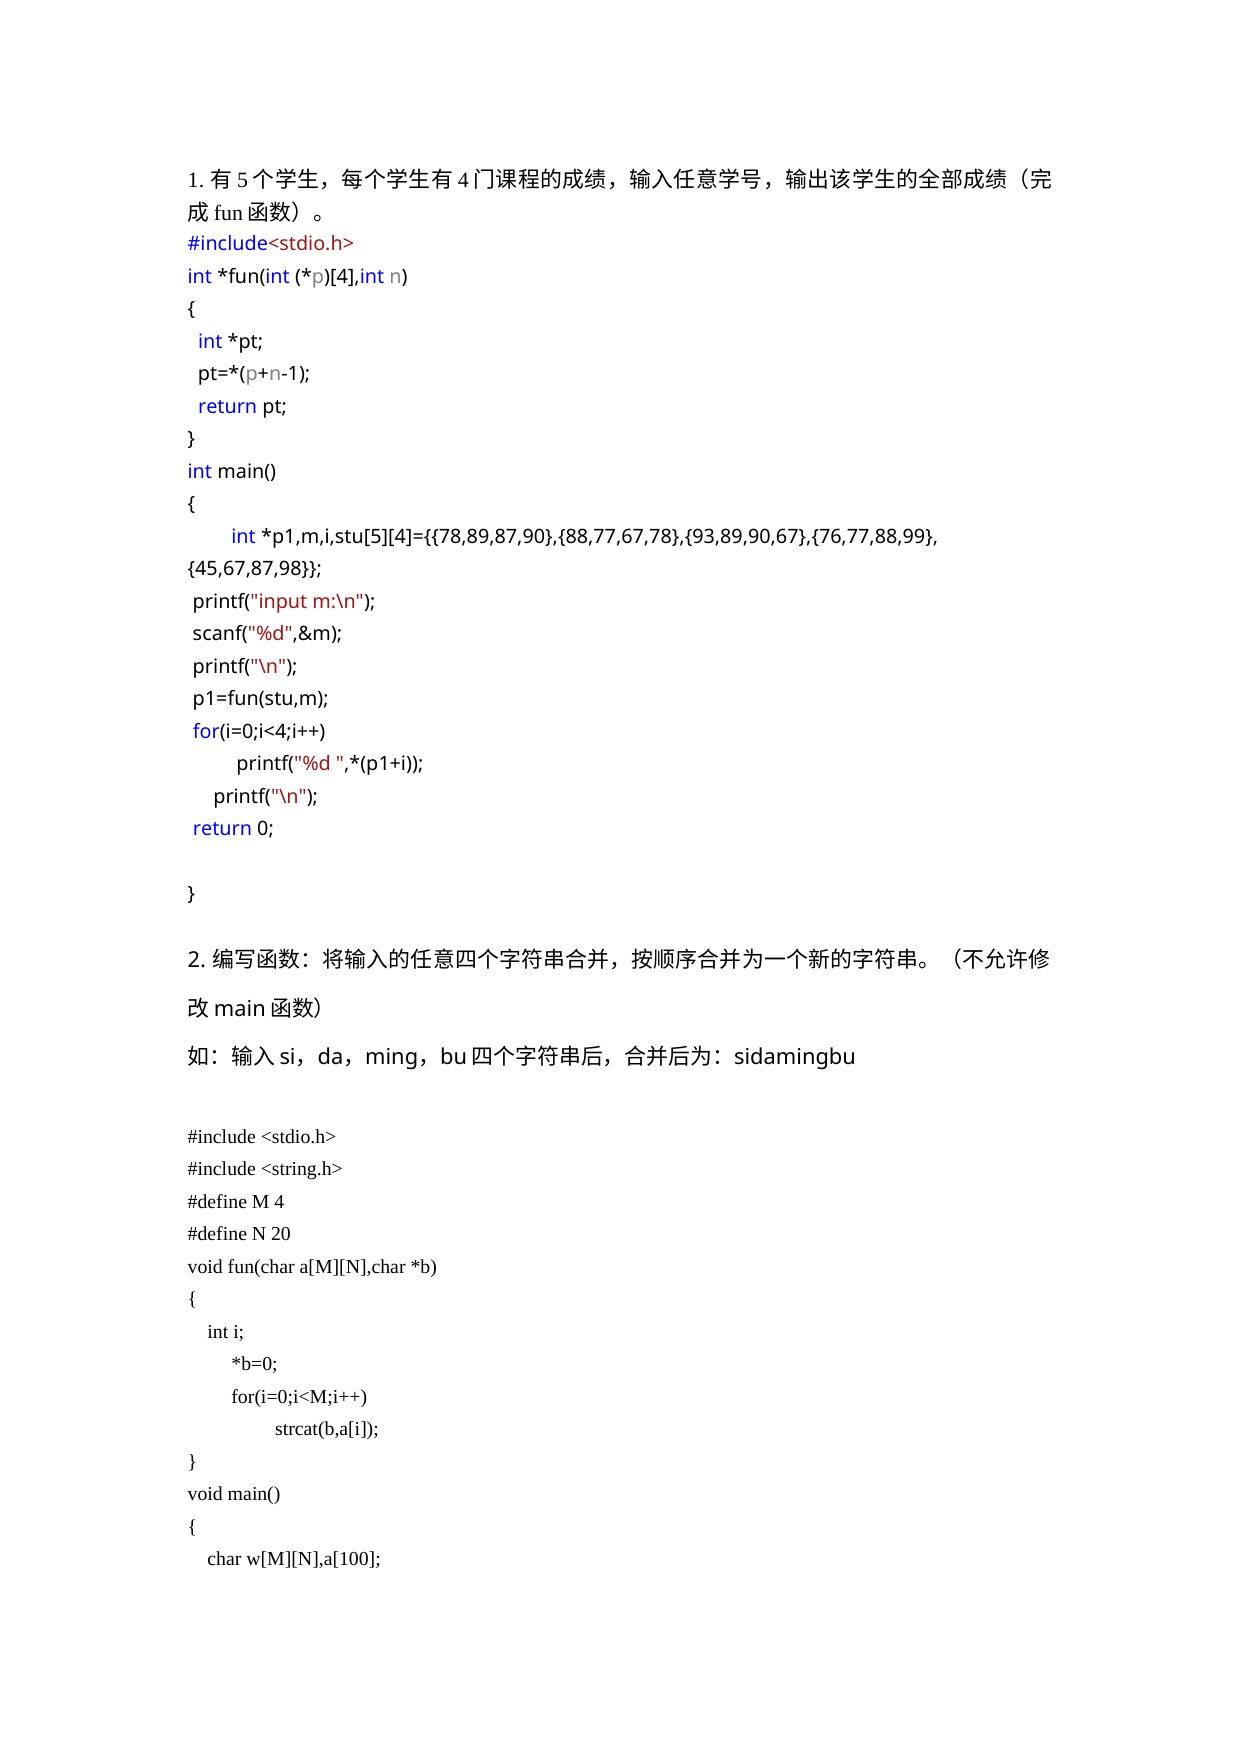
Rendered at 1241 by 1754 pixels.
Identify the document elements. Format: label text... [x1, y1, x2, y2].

text 2. 编写函数：将输入的任意四个字符串合并，按顺序合并为一个新的字符串。（不允许修改main函数） [187, 942, 1053, 1023]
text { [187, 1510, 1053, 1542]
text 1. 有5个学生，每个学生有4门课程的成绩，输入任意学号，输出该学生的全部成绩（完成fun函数）。 [187, 162, 1053, 227]
text strcat(b,a[i]); [187, 1412, 1053, 1445]
text #include<stdio.h> [187, 227, 1053, 259]
text for(i=0;i<4;i++) [187, 714, 1053, 747]
text void fun(char a[M][N],char *b) [187, 1250, 1053, 1282]
text { [187, 292, 1053, 324]
text } [187, 877, 1053, 909]
text { [187, 1282, 1053, 1315]
text printf("input m:\n"); [187, 584, 1053, 617]
text { [187, 487, 1053, 519]
text return 0; [187, 812, 1053, 844]
text printf("%d ",*(p1+i)); [187, 747, 1053, 779]
text scanf("%d",&m); [187, 617, 1053, 649]
text #define N 20 [187, 1217, 1053, 1250]
text #include <stdio.h> [187, 1120, 1053, 1152]
text return pt; [187, 389, 1053, 422]
text printf("\n"); [187, 649, 1053, 682]
text printf("\n"); [187, 779, 1053, 812]
text for(i=0;i<M;i++) [187, 1380, 1053, 1412]
text #include <string.h> [187, 1152, 1053, 1185]
text 如：输入si，da，ming，bu四个字符串后，合并后为：sidamingbu [187, 1039, 1053, 1072]
text } [187, 422, 1053, 454]
text int *pt; [187, 324, 1053, 357]
text int i; [187, 1315, 1053, 1347]
text int *p1,m,i,stu[5][4]={{78,89,87,90},{88,77,67,78},{93,89,90,67},{76,77,88,99},{45,67,87,98}}; [187, 519, 1053, 584]
text #define M 4 [187, 1185, 1053, 1217]
text int main() [187, 454, 1053, 487]
text int *fun(int (*p)[4],int n) [187, 259, 1053, 292]
text void main() [187, 1477, 1053, 1510]
text pt=*(p+n-1); [187, 357, 1053, 389]
text p1=fun(stu,m); [187, 682, 1053, 714]
text *b=0; [187, 1347, 1053, 1380]
text } [187, 1445, 1053, 1477]
text char w[M][N],a[100]; [187, 1542, 1053, 1575]
